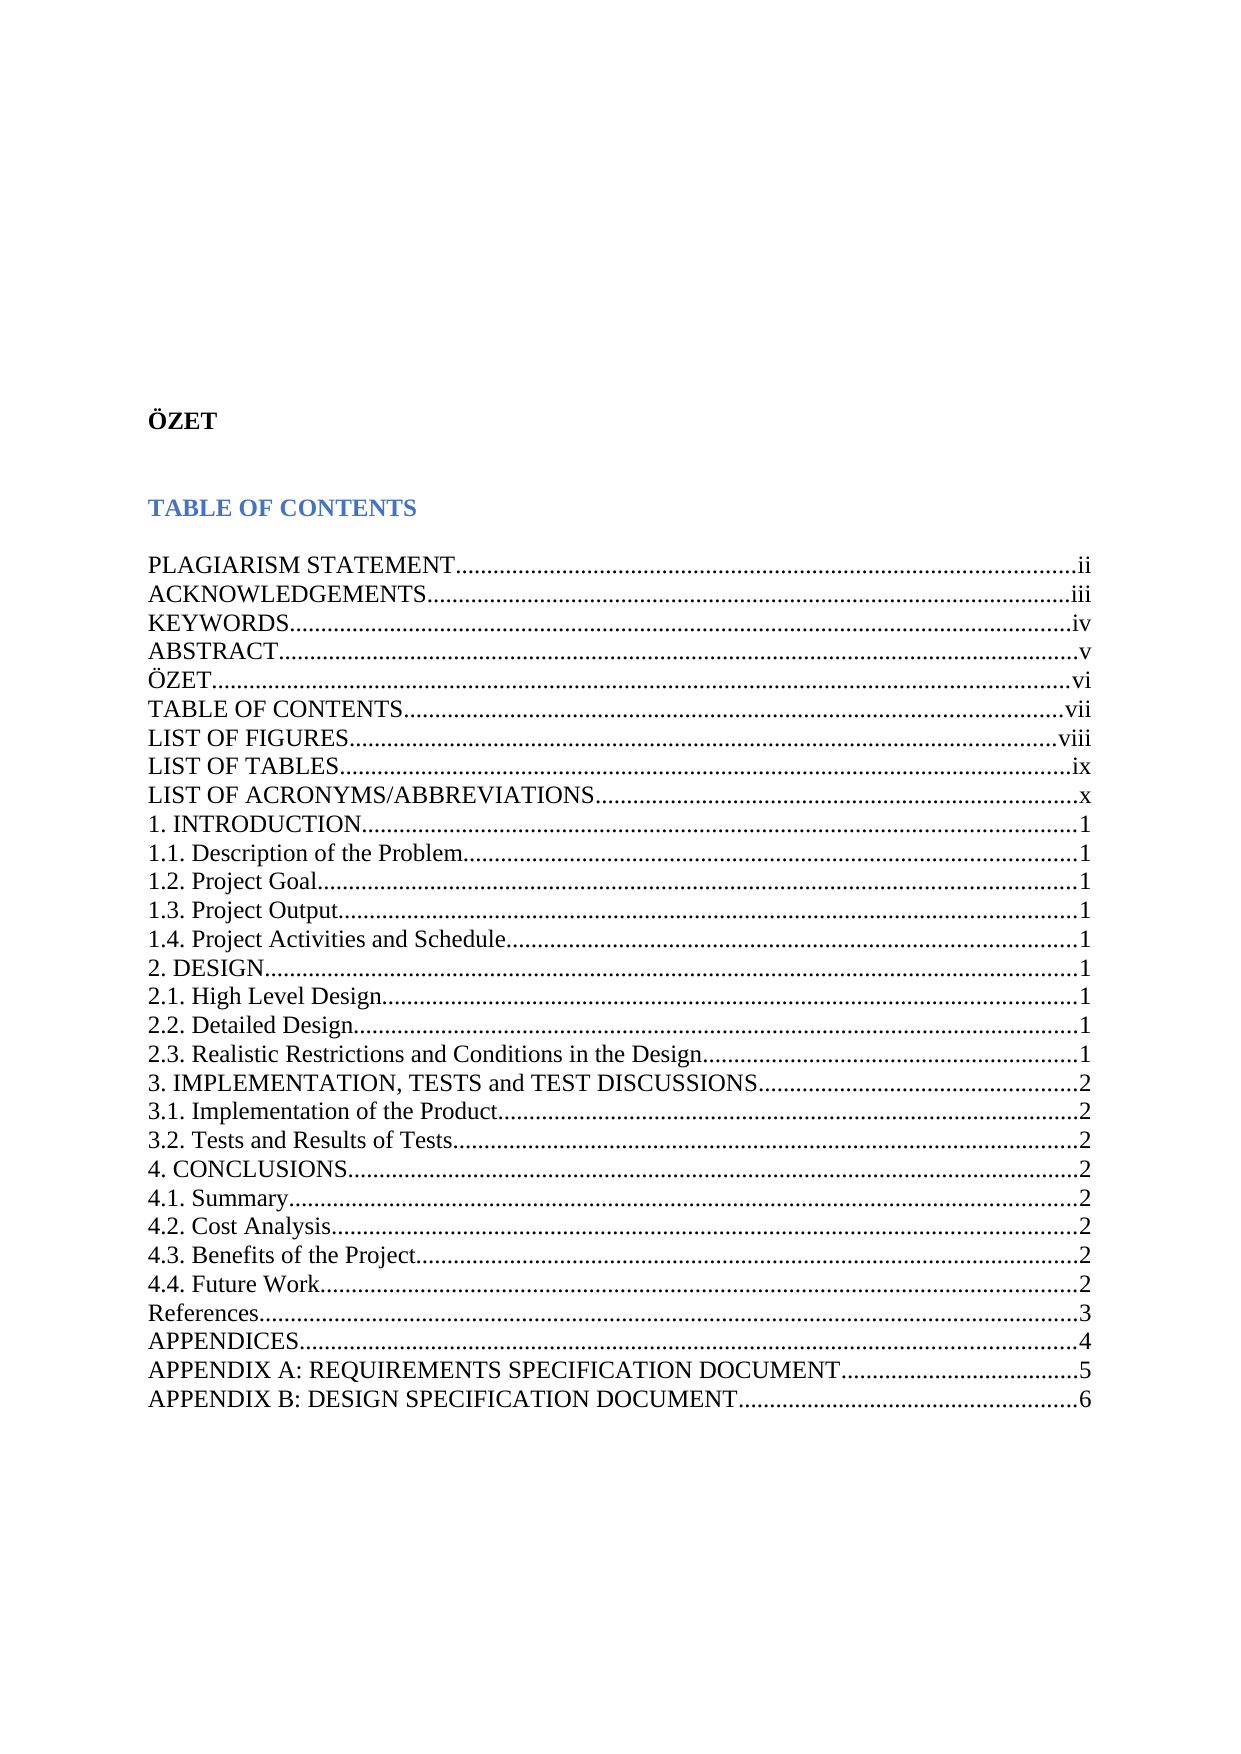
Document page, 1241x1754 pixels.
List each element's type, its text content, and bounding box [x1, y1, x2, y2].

text 4.3. Benefits of the Project 2 [148, 1240, 1093, 1269]
text 1.4. Project Activities and Schedule 1 [148, 924, 1093, 953]
text APPENDIX B: DESIGN SPECIFICATION DOCUMENT 6 [148, 1384, 1093, 1413]
subtitle TABLE OF CONTENTS [148, 493, 1093, 521]
subtitle ÖZET [148, 406, 1093, 435]
text LIST OF FIGURES viii [148, 723, 1093, 751]
text 1.2. Project Goal 1 [148, 866, 1093, 895]
text KEYWORDS iv [148, 608, 1093, 636]
text 2.3. Realistic Restrictions and Conditions in the Design 1 [148, 1039, 1093, 1068]
text LIST OF ACRONYMS/ABBREVIATIONS x [148, 780, 1093, 809]
text 1. INTRODUCTION 1 [148, 809, 1093, 838]
text 2.1. High Level Design 1 [148, 981, 1093, 1010]
text APPENDICES 4 [148, 1326, 1093, 1355]
text 3. IMPLEMENTATION, TESTS and TEST DISCUSSIONS 2 [148, 1068, 1093, 1096]
text 4. CONCLUSIONS 2 [148, 1154, 1093, 1183]
text APPENDIX A: REQUIREMENTS SPECIFICATION DOCUMENT 5 [148, 1355, 1093, 1384]
text LIST OF TABLES ix [148, 751, 1093, 780]
text ACKNOWLEDGEMENTS iii [148, 579, 1093, 608]
text 3.2. Tests and Results of Tests 2 [148, 1125, 1093, 1154]
text ABSTRACT v [148, 636, 1093, 665]
text References 3 [148, 1298, 1093, 1326]
text 4.1. Summary 2 [148, 1183, 1093, 1211]
text PLAGIARISM STATEMENT ii [148, 550, 1093, 579]
text 3.1. Implementation of the Product 2 [148, 1096, 1093, 1125]
text TABLE OF CONTENTS vii [148, 694, 1093, 723]
text 1.3. Project Output 1 [148, 895, 1093, 924]
text 1.1. Description of the Problem 1 [148, 838, 1093, 866]
text 4.2. Cost Analysis 2 [148, 1211, 1093, 1240]
text 2.2. Detailed Design 1 [148, 1010, 1093, 1039]
text ÖZET vi [148, 665, 1093, 694]
text 4.4. Future Work 2 [148, 1269, 1093, 1298]
text 2. DESIGN 1 [148, 953, 1093, 981]
